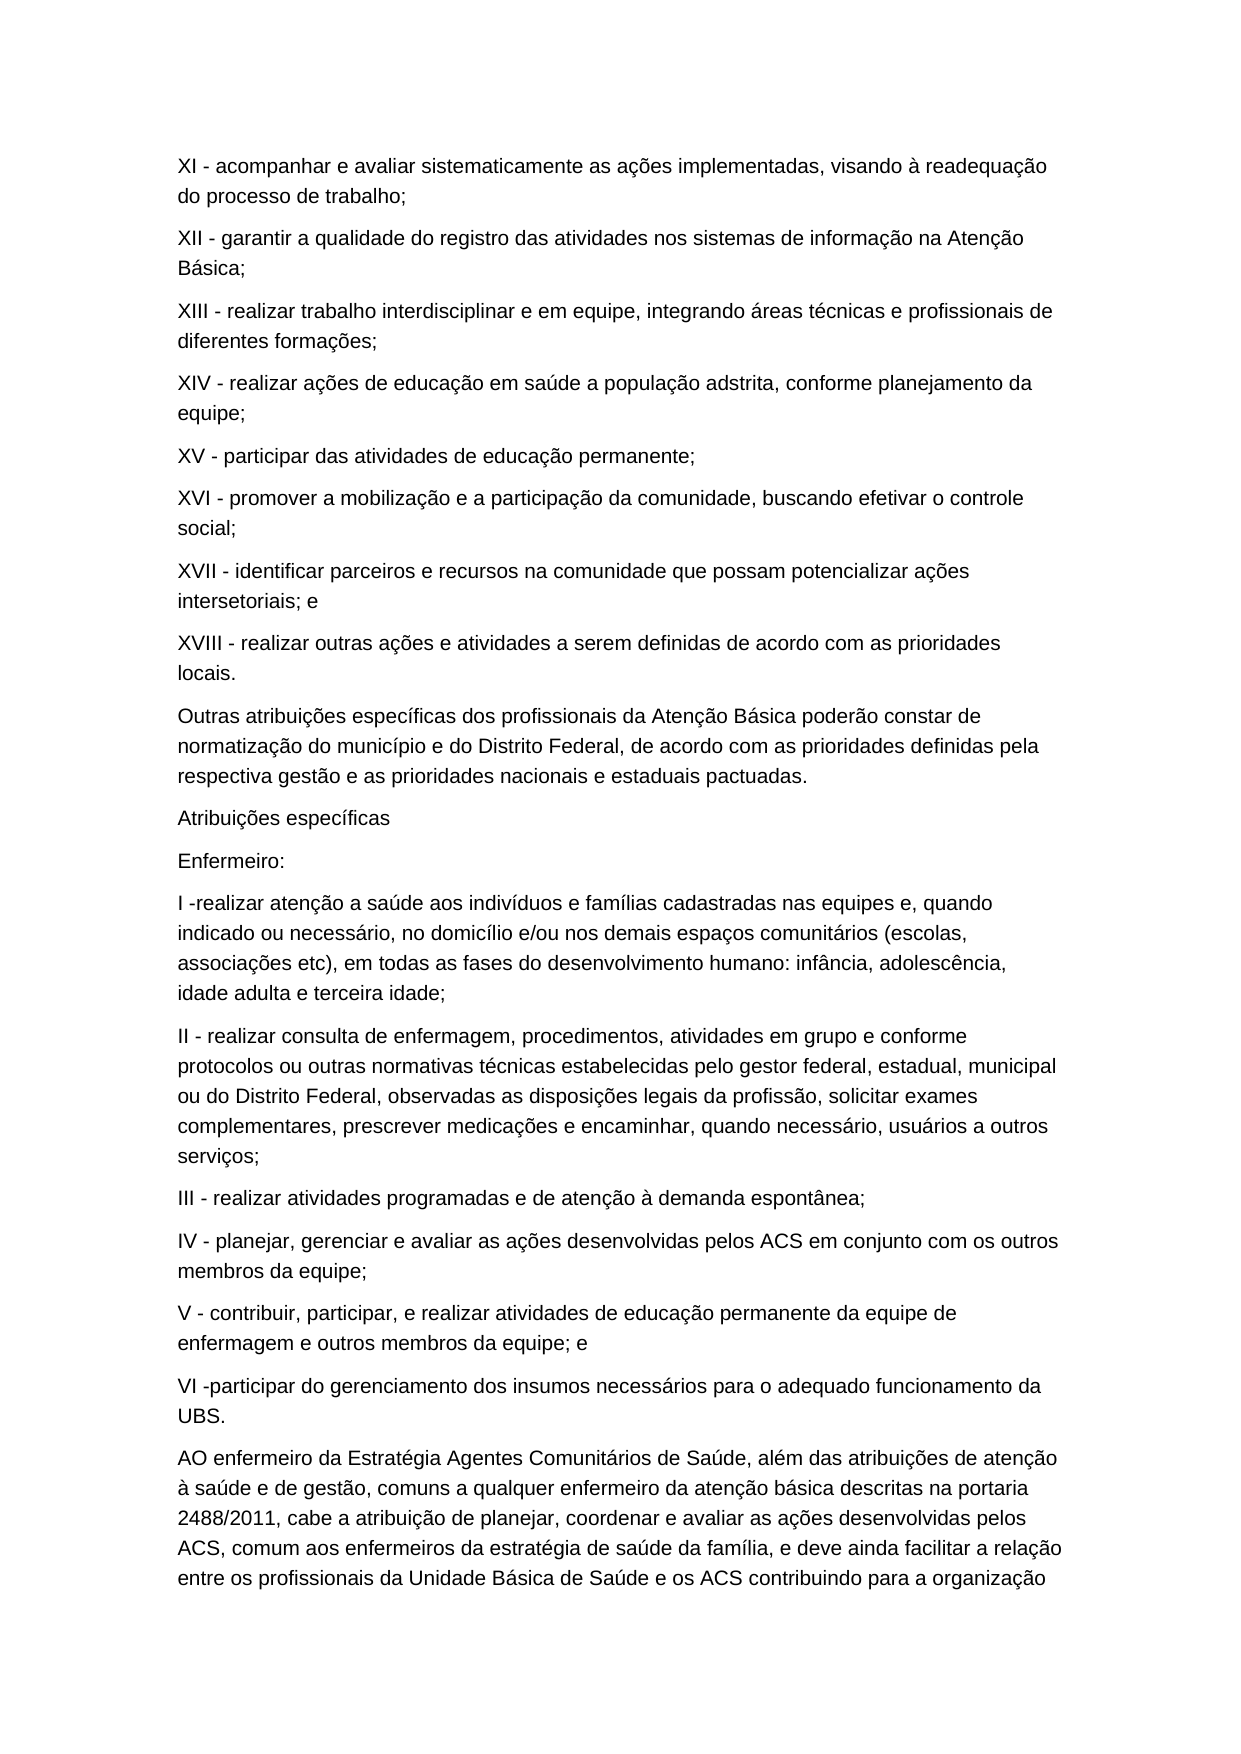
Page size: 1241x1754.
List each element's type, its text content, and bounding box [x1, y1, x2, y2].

text XV - participar das atividades de educação permanente; [177, 438, 1063, 468]
text XVII - identificar parceiros e recursos na comunidade que possam potencializar ações intersetoriais; e [177, 553, 1063, 613]
text XII - garantir a qualidade do registro das atividades nos sistemas de informação na Atenção Básica; [177, 220, 1063, 280]
text Enfermeiro: [177, 843, 1063, 873]
text XI - acompanhar e avaliar sistematicamente as ações implementadas, visando à readequação do processo de trabalho; [177, 148, 1063, 208]
text V - contribuir, participar, e realizar atividades de educação permanente da equipe de enfermagem e outros membros da equipe; e [177, 1295, 1063, 1355]
text XVI - promover a mobilização e a participação da comunidade, buscando efetivar o controle social; [177, 480, 1063, 540]
text IV - planejar, gerenciar e avaliar as ações desenvolvidas pelos ACS em conjunto com os outros membros da equipe; [177, 1223, 1063, 1283]
text II - realizar consulta de enfermagem, procedimentos, atividades em grupo e conforme protocolos ou outras normativas técnicas estabelecidas pelo gestor federal, estadual, municipal ou do Distrito Federal, observadas as disposições legais da profissão, solicitar exames complementares, prescrever medicações e encaminhar, quando necessário, usuários a outros serviços; [177, 1018, 1063, 1168]
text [177, 1440, 1063, 1590]
text Atribuições específicas [177, 800, 1063, 830]
text VI -participar do gerenciamento dos insumos necessários para o adequado funcionamento da UBS. [177, 1368, 1063, 1428]
text Outras atribuições específicas dos profissionais da Atenção Básica poderão constar de normatização do município e do Distrito Federal, de acordo com as prioridades definidas pela respectiva gestão e as prioridades nacionais e estaduais pactuadas. [177, 698, 1063, 788]
text XIII - realizar trabalho interdisciplinar e em equipe, integrando áreas técnicas e profissionais de diferentes formações; [177, 293, 1063, 353]
text I -realizar atenção a saúde aos indivíduos e famílias cadastradas nas equipes e, quando indicado ou necessário, no domicílio e/ou nos demais espaços comunitários (escolas, associações etc), em todas as fases do desenvolvimento humano: infância, adolescência, idade adulta e terceira idade; [177, 885, 1063, 1005]
text XIV - realizar ações de educação em saúde a população adstrita, conforme planejamento da equipe; [177, 365, 1063, 425]
text XVIII - realizar outras ações e atividades a serem definidas de acordo com as prioridades locais. [177, 625, 1063, 685]
text III - realizar atividades programadas e de atenção à demanda espontânea; [177, 1180, 1063, 1210]
